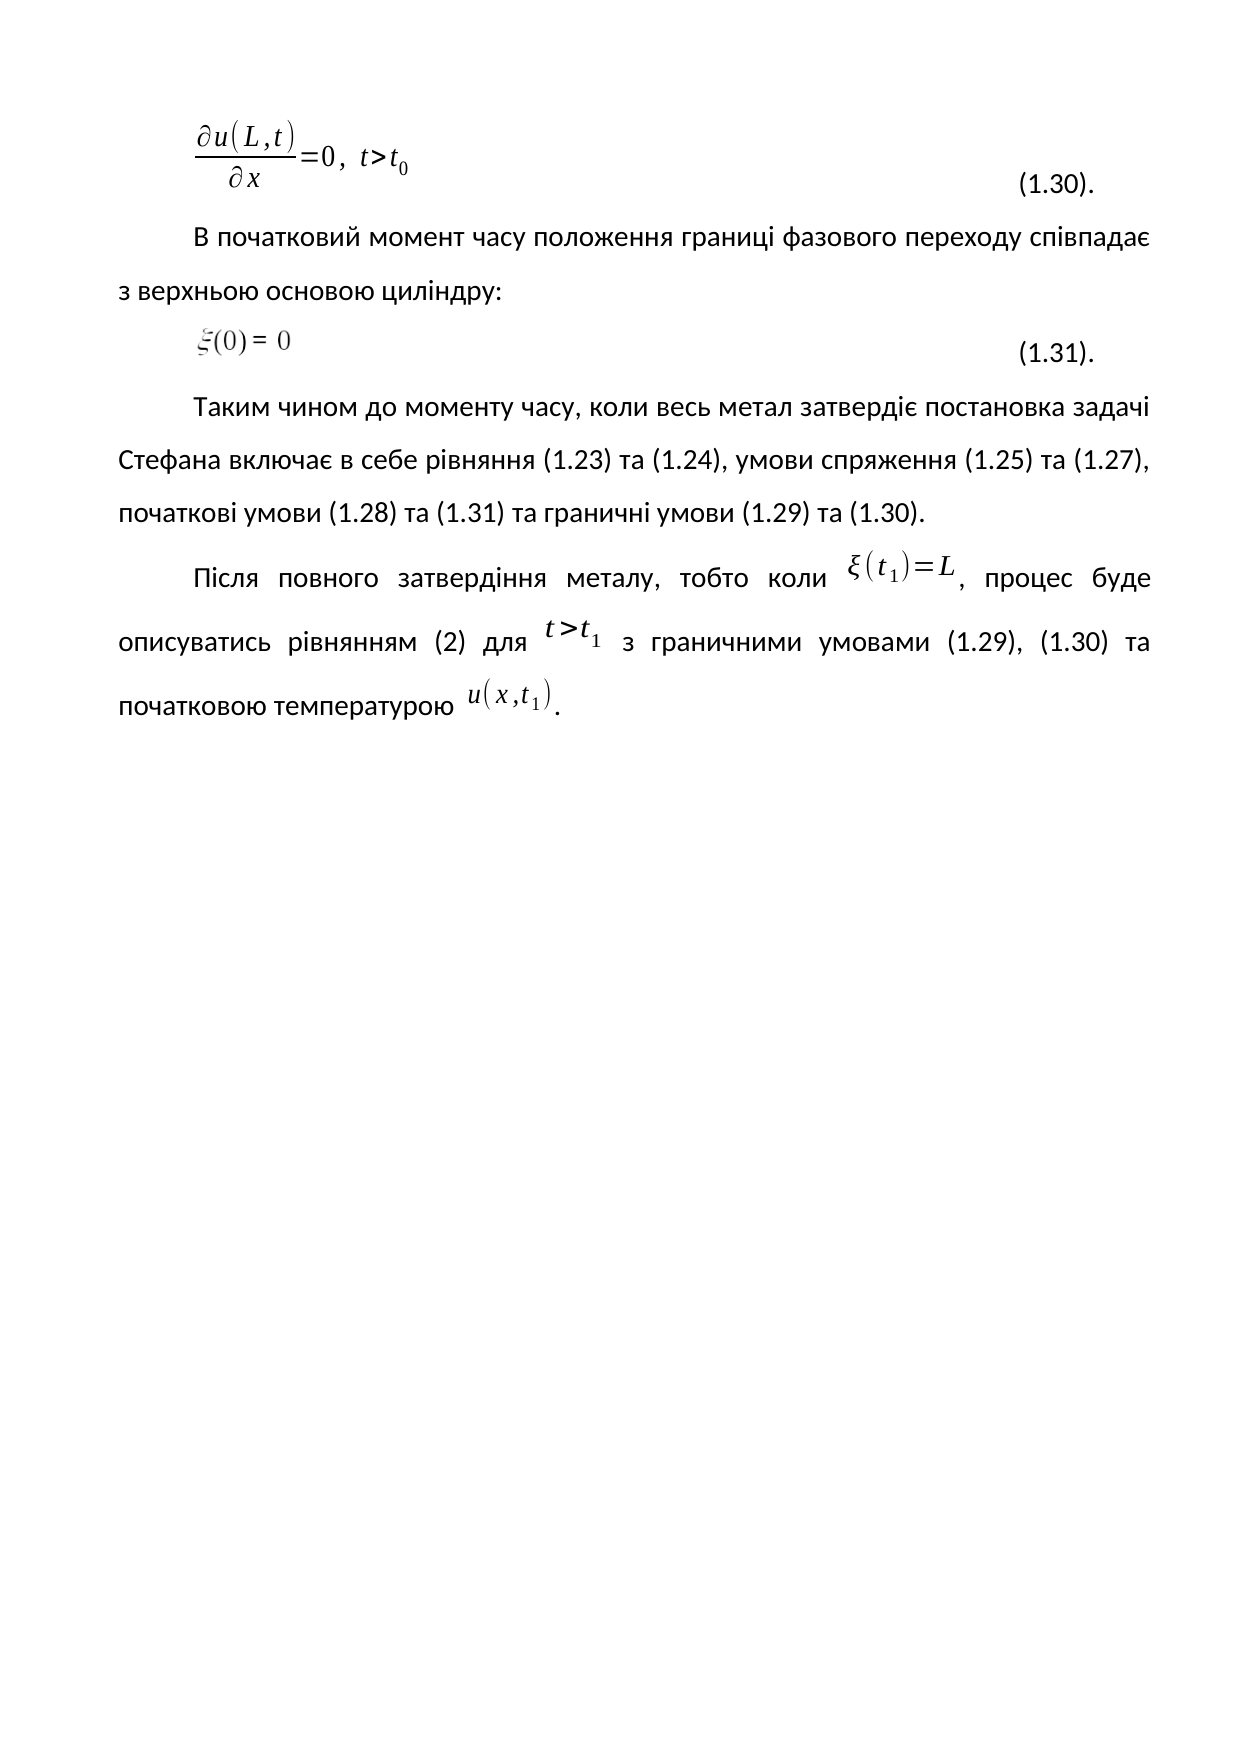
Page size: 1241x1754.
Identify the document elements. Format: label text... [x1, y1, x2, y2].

text В початковий момент часу положення границі фазового переходу співпадає з верхньою основою циліндру: [118, 218, 1152, 307]
text (1.31). [118, 325, 1152, 370]
text Таким чином до моменту часу, коли весь метал затвердіє постановка задачі Стефана включає в себе рівняння (1.23) та (1.24), умови спряження (1.25) та (1.27), початкові умови (1.28) та (1.31) та граничні умови (1.29) та (1.30). [118, 388, 1152, 530]
text Після повного затвердіння металу, тобто коли , процес буде описуватись рівнянням (2) для з граничними умовами (1.29), (1.30) та початковою температурою . [118, 548, 1152, 723]
text (1.30). [118, 118, 1152, 200]
